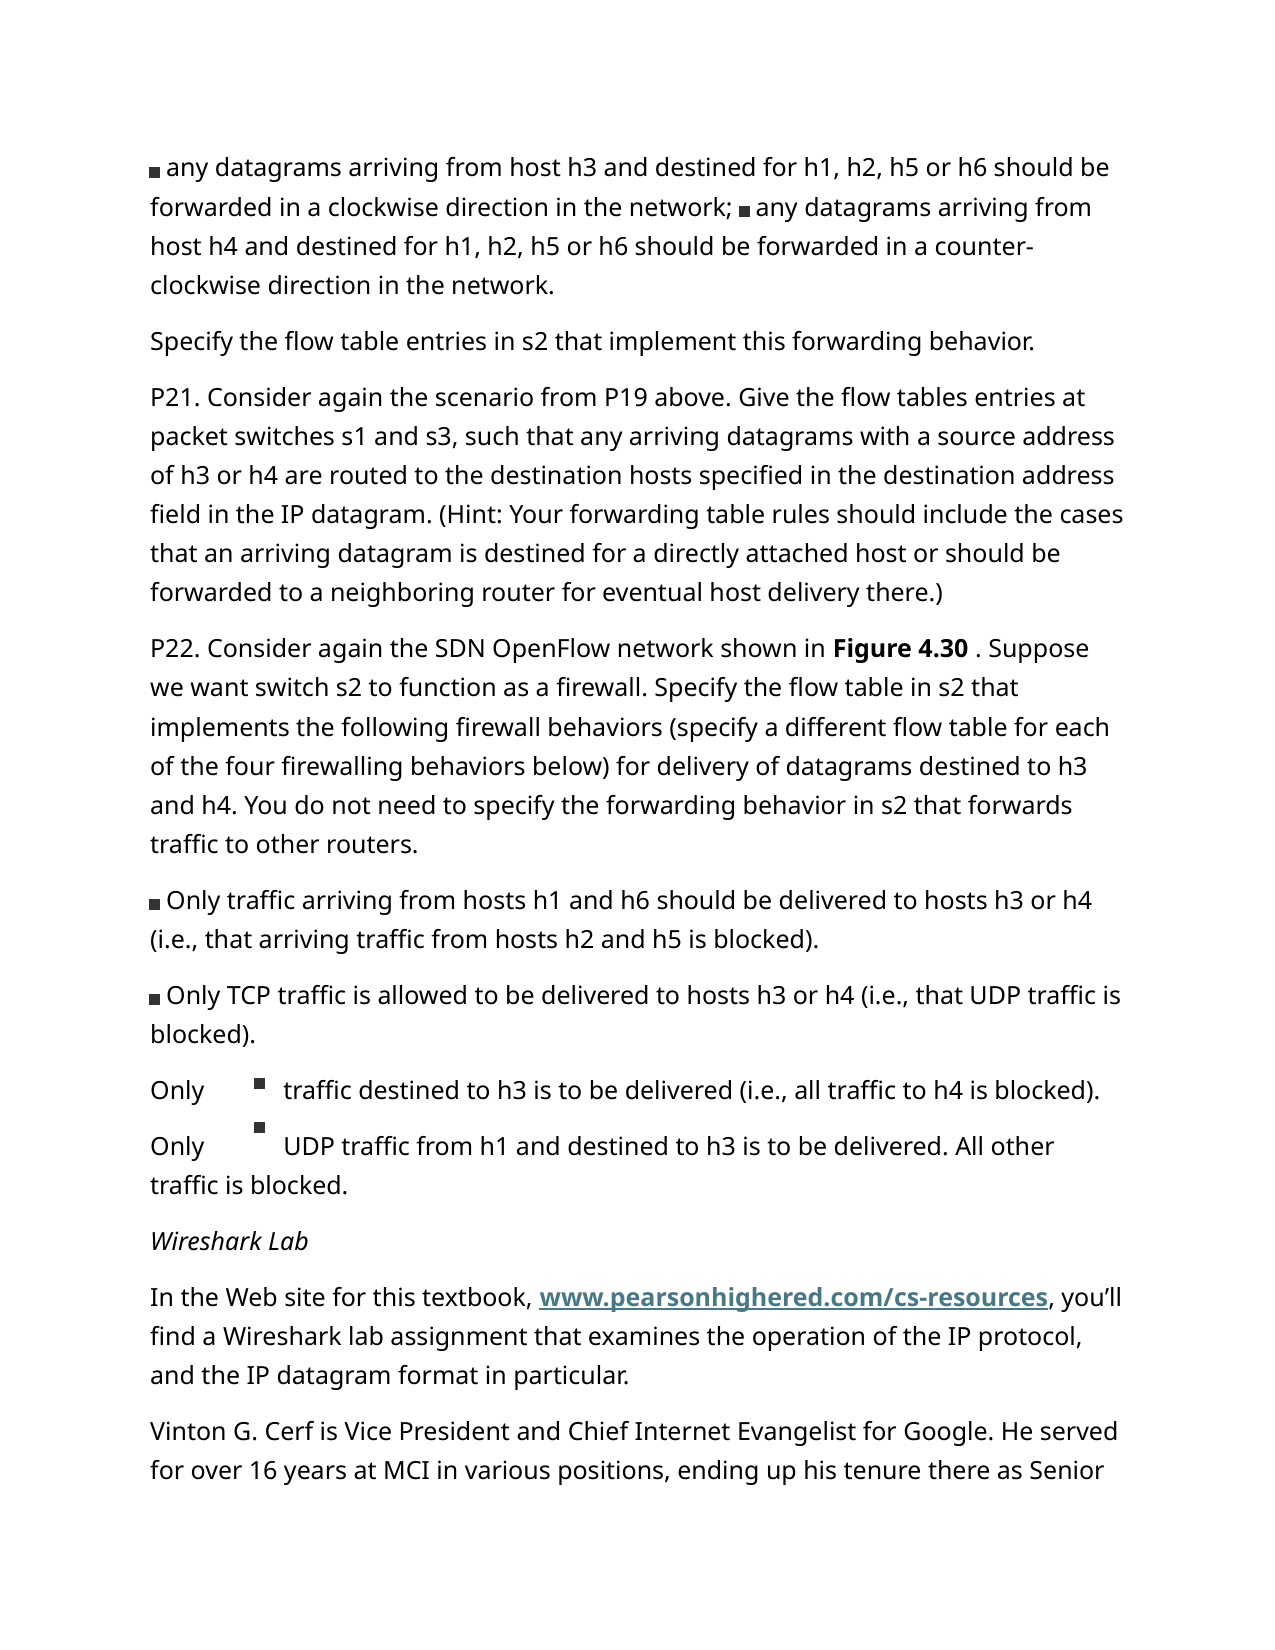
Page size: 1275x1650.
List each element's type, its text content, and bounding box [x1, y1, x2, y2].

text Only traffic destined to h3 is to be delivered (i.e., all traffic to h4 is blocked). [150, 1072, 1125, 1107]
text Only traffic arriving from hosts h1 and h6 should be delivered to hosts h3 or h4 (i.e., that arriving traffic from hosts h2 and h5 is blocked). [150, 882, 1125, 956]
text In the Web site for this textbook, www.pearsonhighered.com/cs-resources, you’ll find a Wireshark lab assignment that examines the operation of the IP protocol, and the IP datagram format in particular. [150, 1279, 1125, 1392]
text Wireshark Lab [150, 1223, 1125, 1257]
text P21. Consider again the scenario from P19 above. Give the flow tables entries at packet switches s1 and s3, such that any arriving datagrams with a source address of h3 or h4 are routed to the destination hosts specified in the destination address field in the IP datagram. (Hint: Your forwarding table rules should include the cases that an arriving datagram is destined for a directly attached host or should be forwarded to a neighboring router for eventual host delivery there.) [150, 379, 1125, 609]
text P22. Consider again the SDN OpenFlow network shown in Figure 4.30 . Suppose we want switch s2 to function as a firewall. Specify the flow table in s2 that implements the following firewall behaviors (specify a different flow table for each of the four firewalling behaviors below) for delivery of datagrams destined to h3 and h4. You do not need to specify the forwarding behavior in s2 that forwards traffic to other routers. [150, 631, 1125, 861]
text Only TCP traffic is allowed to be delivered to hosts h3 or h4 (i.e., that UDP traffic is blocked). [150, 977, 1125, 1051]
text any datagrams arriving from host h3 and destined for h1, h2, h5 or h6 should be forwarded in a clockwise direction in the network; any datagrams arriving from host h4 and destined for h1, h2, h5 or h6 should be forwarded in a counter-clockwise direction in the network. [150, 150, 1125, 302]
text Only UDP traffic from h1 and destined to h3 is to be delivered. All other traffic is blocked. [150, 1128, 1125, 1202]
text Specify the flow table entries in s2 that implement this forwarding behavior. [150, 323, 1125, 357]
